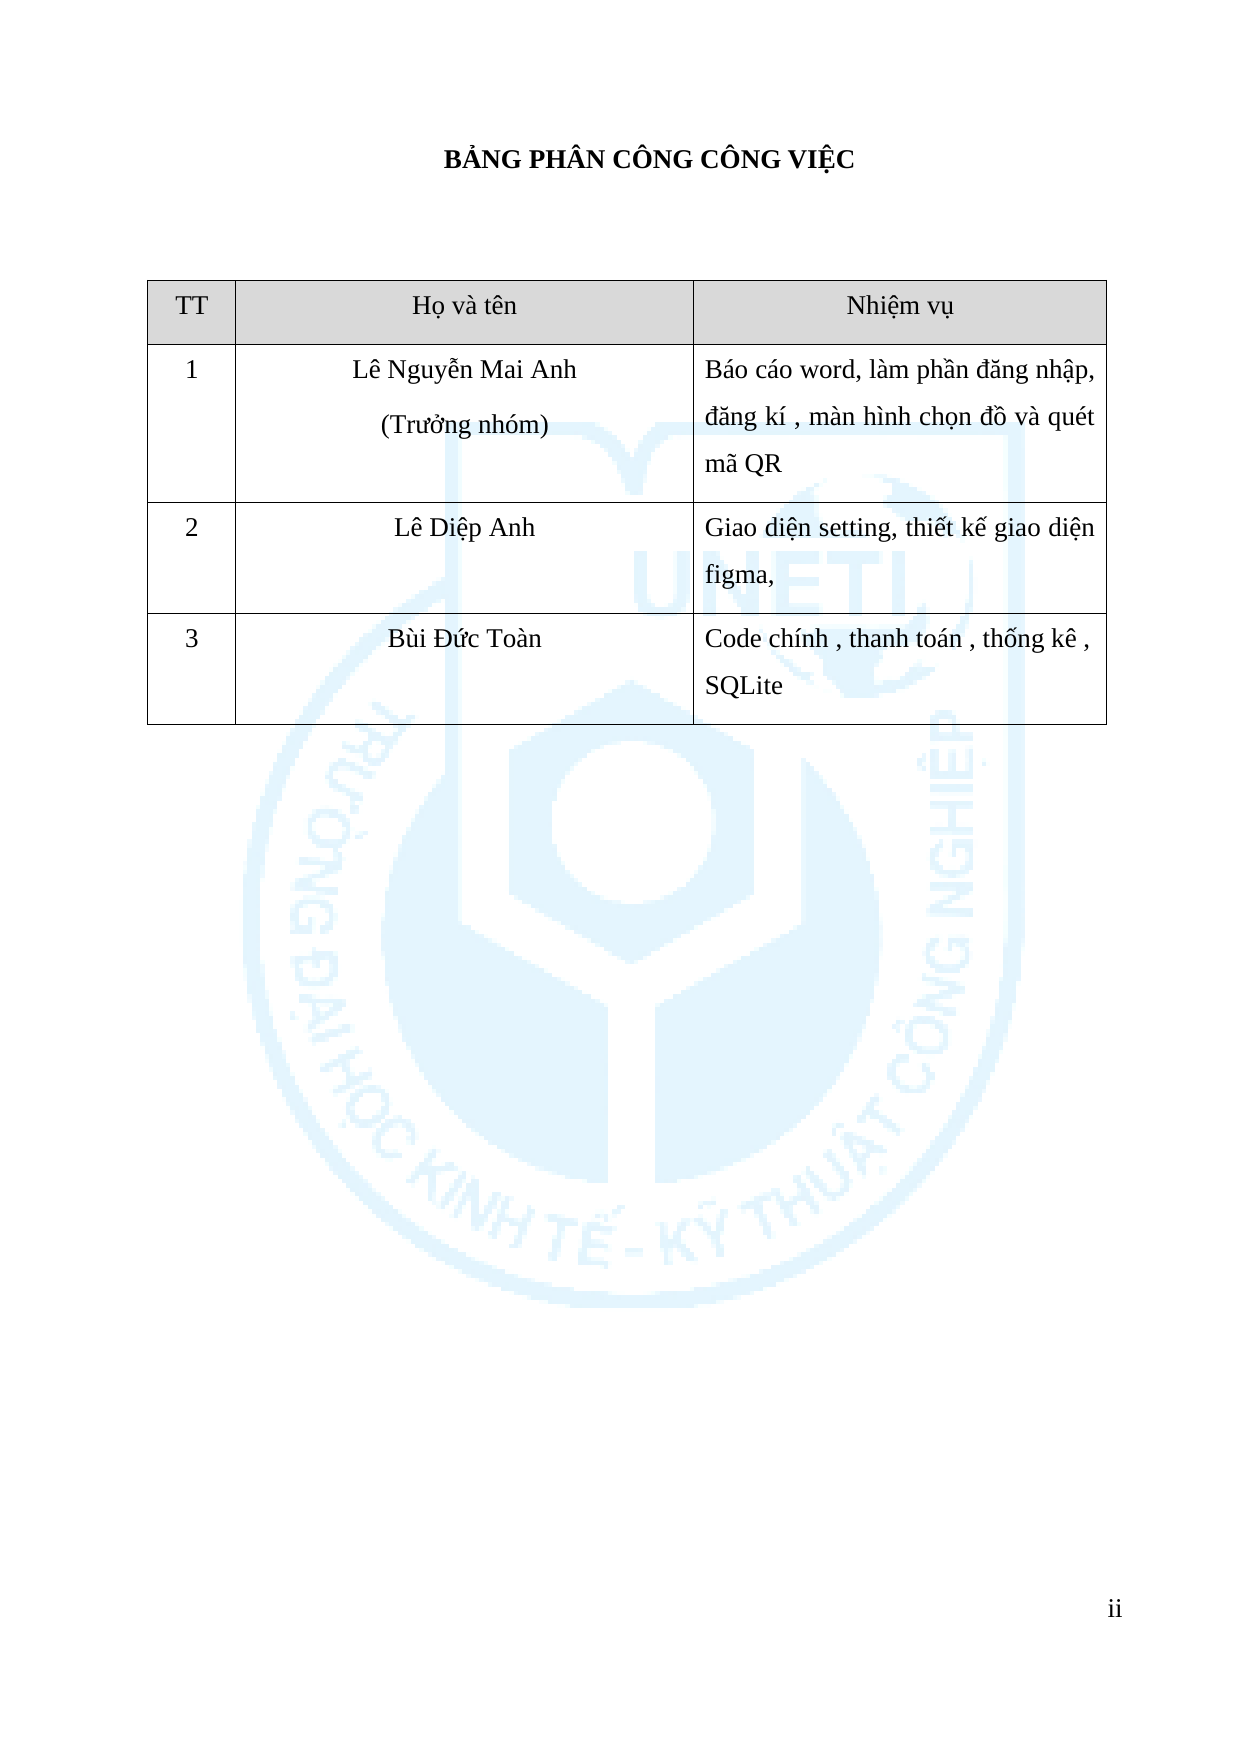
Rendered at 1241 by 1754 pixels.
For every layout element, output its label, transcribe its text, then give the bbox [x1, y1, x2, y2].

table_cell Code chính , thanh toán , thống kê , SQLite [694, 614, 1106, 724]
table_cell Lê Diệp Anh [236, 503, 693, 613]
subtitle BẢNG PHÂN CÔNG CÔNG VIỆC [177, 144, 1122, 175]
table_cell 2 [148, 503, 235, 613]
table_cell Lê Nguyễn Mai Anh (Trưởng nhóm) [236, 345, 693, 502]
table_header Nhiệm vụ [694, 281, 1106, 344]
table_cell Giao diện setting, thiết kế giao diện figma, [694, 503, 1106, 613]
table_cell Báo cáo word, làm phần đăng nhập, đăng kí , màn hình chọn đồ và quét mã QR [694, 345, 1106, 502]
table_header TT [148, 281, 235, 344]
table_header Họ và tên [236, 281, 693, 344]
table_cell 1 [148, 345, 235, 502]
table_cell 3 [148, 614, 235, 724]
table_cell Bùi Đức Toàn [236, 614, 693, 724]
